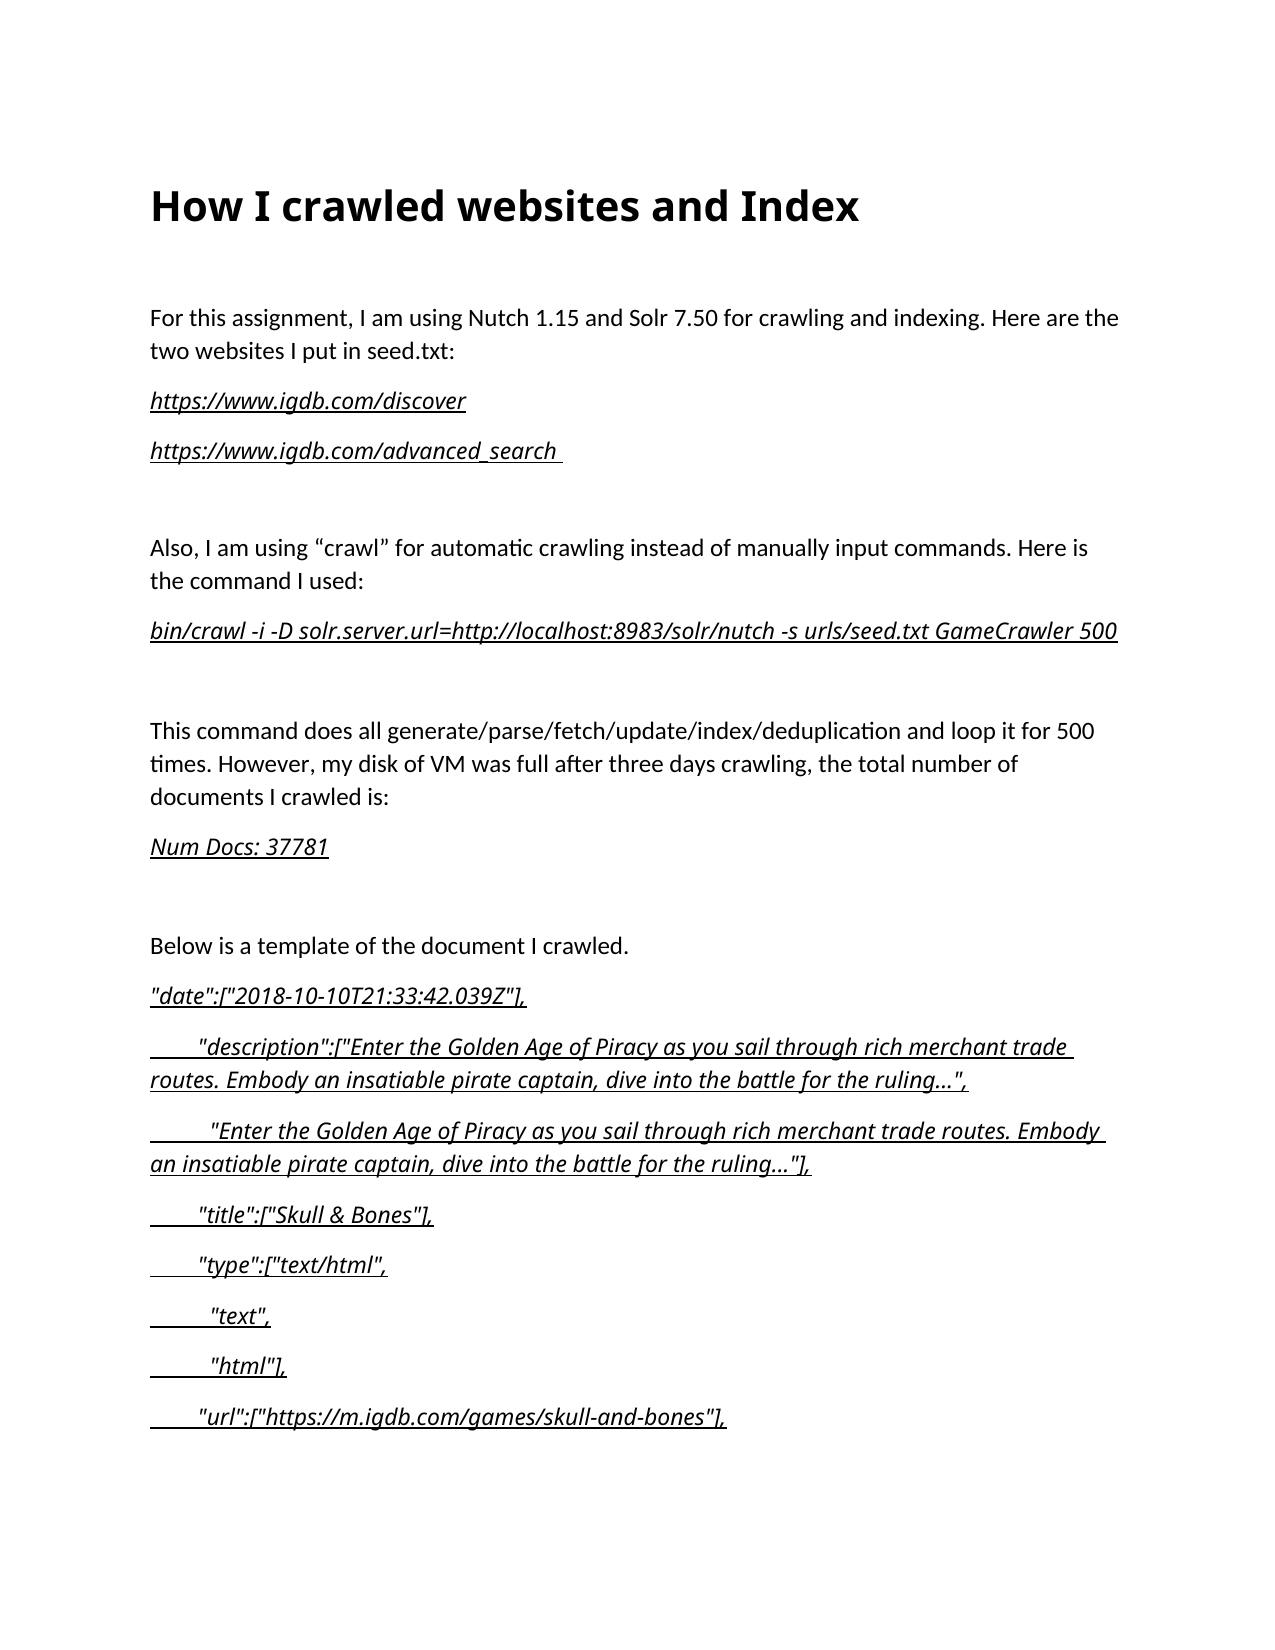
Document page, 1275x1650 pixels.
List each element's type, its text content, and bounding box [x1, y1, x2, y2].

text This command does all generate/parse/fetch/update/index/deduplication and loop it for 500 times. However, my disk of VM was full after three days crawling, the total number of documents I crawled is: [150, 715, 1125, 811]
text "type":["text/html", [150, 1249, 1125, 1280]
text "title":["Skull & Bones"], [150, 1199, 1125, 1230]
text https://www.igdb.com/advanced_search [150, 435, 1125, 466]
text Below is a template of the document I crawled. [150, 930, 1125, 961]
text For this assignment, I am using Nutch 1.15 and Solr 7.50 for crawling and indexing. Here are the two websites I put in seed.txt: [150, 302, 1125, 366]
text "Enter the Golden Age of Piracy as you sail through rich merchant trade routes. Embody an insatiable pirate captain, dive into the battle for the ruling..."], [150, 1114, 1125, 1179]
subtitle How I crawled websites and Index [150, 177, 1125, 234]
text https://www.igdb.com/discover [150, 385, 1125, 416]
text "date":["2018-10-10T21:33:42.039Z"], [150, 980, 1125, 1011]
text Num Docs: 37781 [150, 830, 1125, 862]
text Also, I am using “crawl” for automatic crawling instead of manually input commands. Here is the command I used: [150, 532, 1125, 596]
text "text", [150, 1299, 1125, 1331]
text "url":["https://m.igdb.com/games/skull-and-bones"], [150, 1400, 1125, 1432]
text bin/crawl -i -D solr.server.url=http://localhost:8983/solr/nutch -s urls/seed.txt GameCrawler 500 [150, 615, 1125, 646]
text "html"], [150, 1350, 1125, 1381]
text "description":["Enter the Golden Age of Piracy as you sail through rich merchant trade routes. Embody an insatiable pirate captain, dive into the battle for the ruling...", [150, 1030, 1125, 1095]
